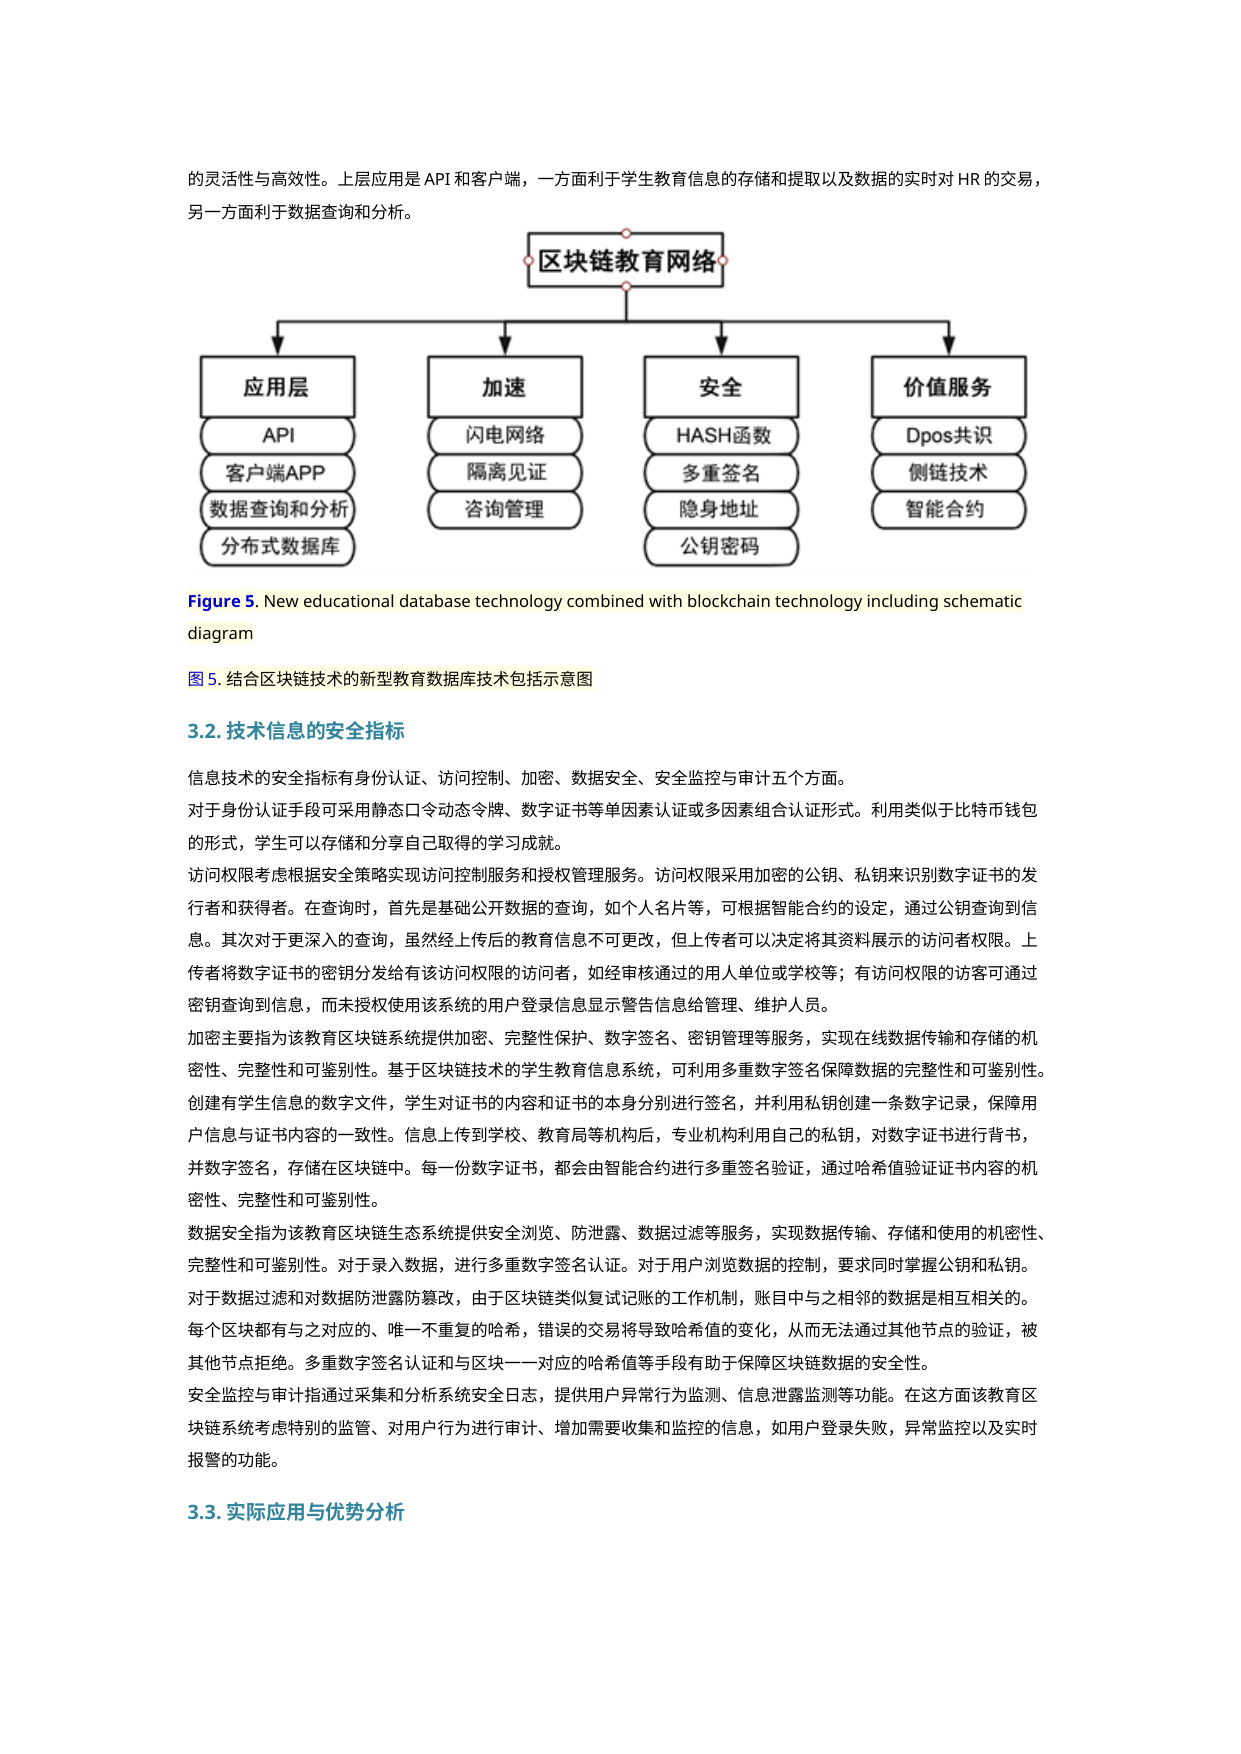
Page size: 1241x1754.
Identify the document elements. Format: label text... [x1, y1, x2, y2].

text 访问权限考虑根据安全策略实现访问控制服务和授权管理服务。访问权限采用加密的公钥、私钥来识别数字证书的发行者和获得者。在查询时，首先是基础公开数据的查询，如个人名片等，可根据智能合约的设定，通过公钥查询到信息。其次对于更深入的查询，虽然经上传后的教育信息不可更改，但上传者可以决定将其资料展示的访问者权限。上传者将数字证书的密钥分发给有该访问权限的访问者，如经审核通过的用人单位或学校等；有访问权限的访客可通过密钥查询到信息，而未授权使用该系统的用户登录信息显示警告信息给管理、维护人员。 [187, 858, 1053, 1021]
picture [194, 227, 1034, 571]
text 加密主要指为该教育区块链系统提供加密、完整性保护、数字签名、密钥管理等服务，实现在线数据传输和存储的机密性、完整性和可鉴别性。基于区块链技术的学生教育信息系统，可利用多重数字签名保障数据的完整性和可鉴别性。创建有学生信息的数字文件，学生对证书的内容和证书的本身分别进行签名，并利用私钥创建一条数字记录，保障用户信息与证书内容的一致性。信息上传到学校、教育局等机构后，专业机构利用自己的私钥，对数字证书进行背书，并数字签名，存储在区块链中。每一份数字证书，都会由智能合约进行多重签名验证，通过哈希值验证证书内容的机密性、完整性和可鉴别性。 [187, 1021, 1053, 1216]
text 安全监控与审计指通过采集和分析系统安全日志，提供用户异常行为监测、信息泄露监测等功能。在这方面该教育区块链系统考虑特别的监管、对用户行为进行审计、增加需要收集和监控的信息，如用户登录失败，异常监控以及实时报警的功能。 [187, 1378, 1053, 1476]
text 数据安全指为该教育区块链生态系统提供安全浏览、防泄露、数据过滤等服务，实现数据传输、存储和使用的机密性、完整性和可鉴别性。对于录入数据，进行多重数字签名认证。对于用户浏览数据的控制，要求同时掌握公钥和私钥。对于数据过滤和对数据防泄露防篡改，由于区块链类似复试记账的工作机制，账目中与之相邻的数据是相互相关的。每个区块都有与之对应的、唯一不重复的哈希，错误的交易将导致哈希值的变化，从而无法通过其他节点的验证，被其他节点拒绝。多重数字签名认证和与区块一一对应的哈希值等手段有助于保障区块链数据的安全性。 [187, 1216, 1053, 1378]
text Figure 5. New educational database technology combined with blockchain technology including schematic diagram [187, 584, 1053, 649]
text 图5. 结合区块链技术的新型教育数据库技术包括示意图 [187, 662, 1053, 694]
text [187, 162, 1053, 227]
text 3.3. 实际应用与优势分析 [187, 1494, 1053, 1527]
text 信息技术的安全指标有身份认证、访问控制、加密、数据安全、安全监控与审计五个方面。 [187, 761, 1053, 793]
text 对于身份认证手段可采用静态口令动态令牌、数字证书等单因素认证或多因素组合认证形式。利用类似于比特币钱包的形式，学生可以存储和分享自己取得的学习成就。 [187, 793, 1053, 858]
text 3.2. 技术信息的安全指标 [187, 713, 1053, 746]
